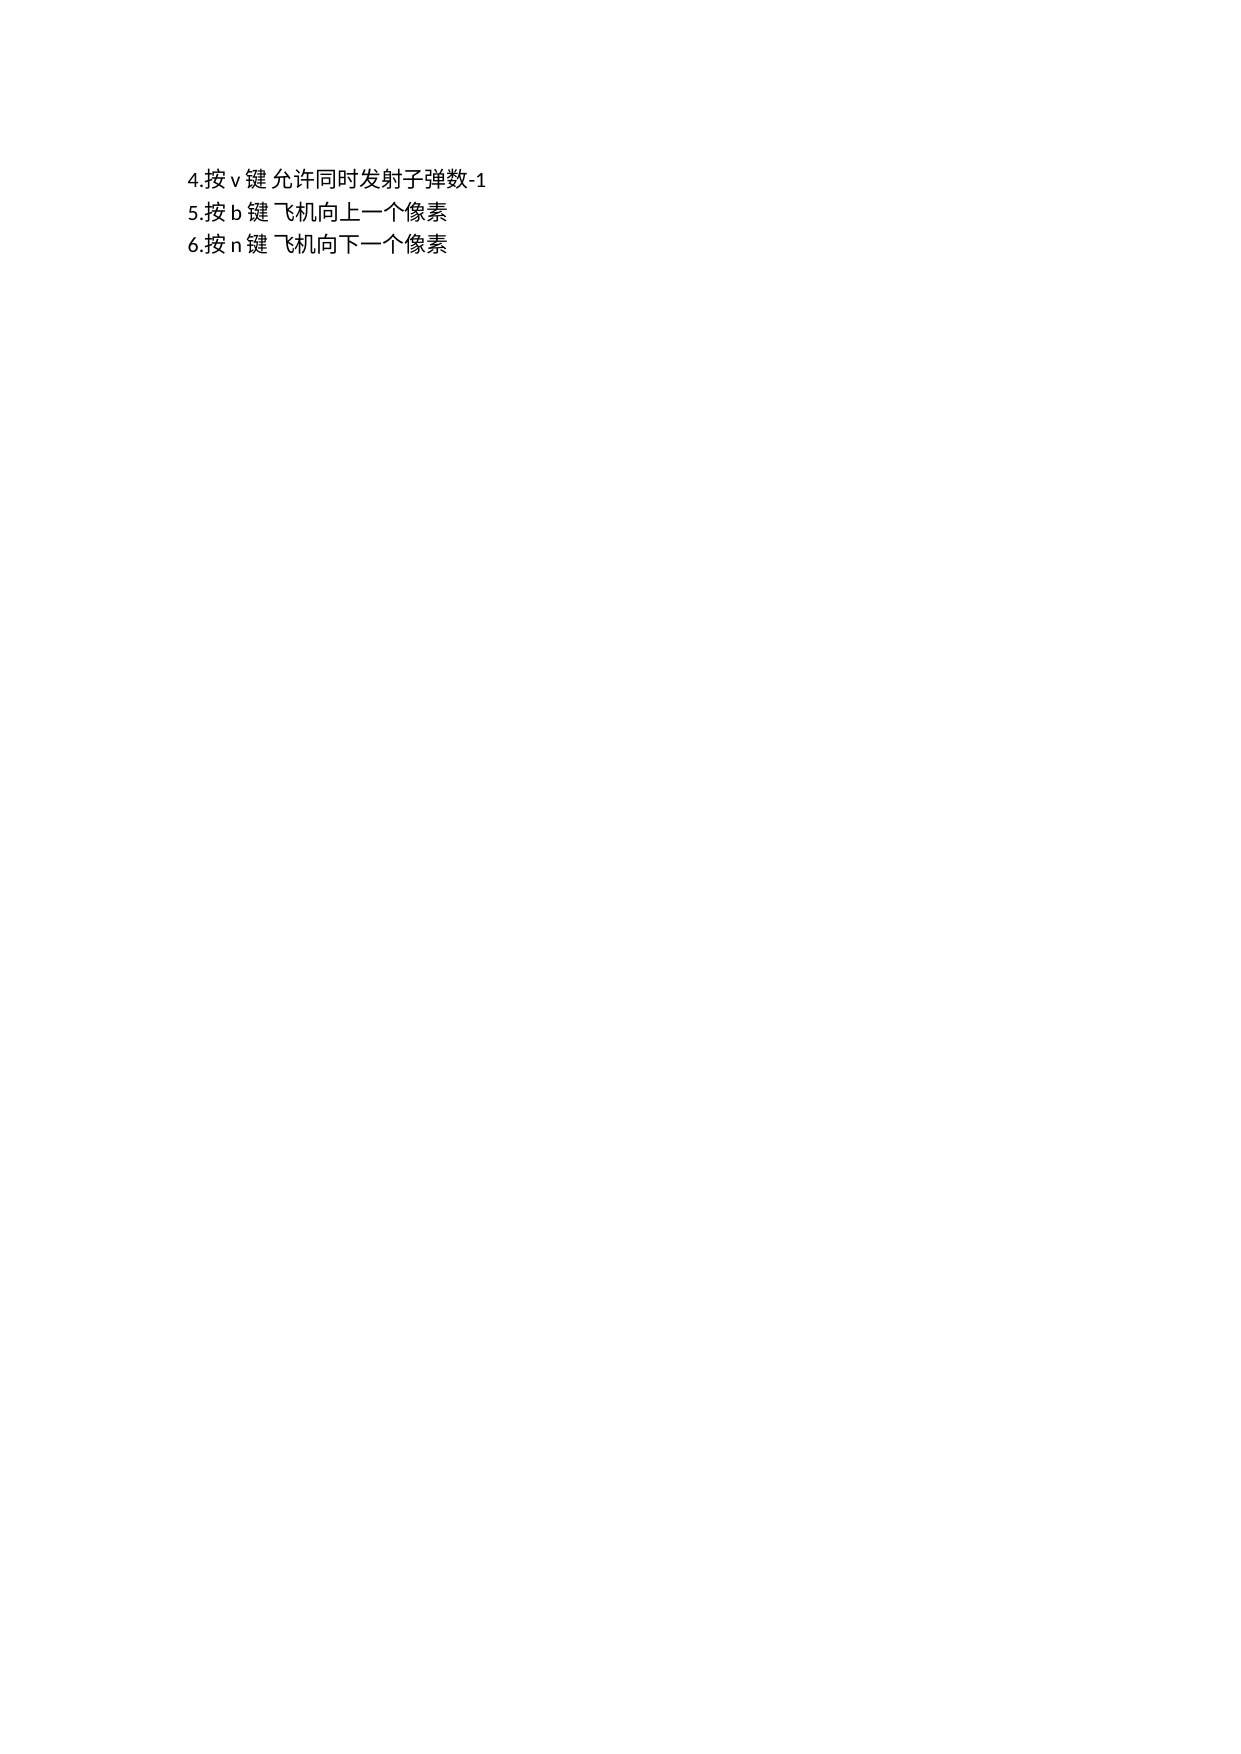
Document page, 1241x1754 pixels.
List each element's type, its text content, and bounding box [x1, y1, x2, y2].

text 5.按b 键 飞机向上一个像素 [187, 194, 1053, 227]
text 6.按n键 飞机向下一个像素 [187, 227, 1053, 259]
text 4.按v键 允许同时发射子弹数-1 [187, 162, 1053, 194]
